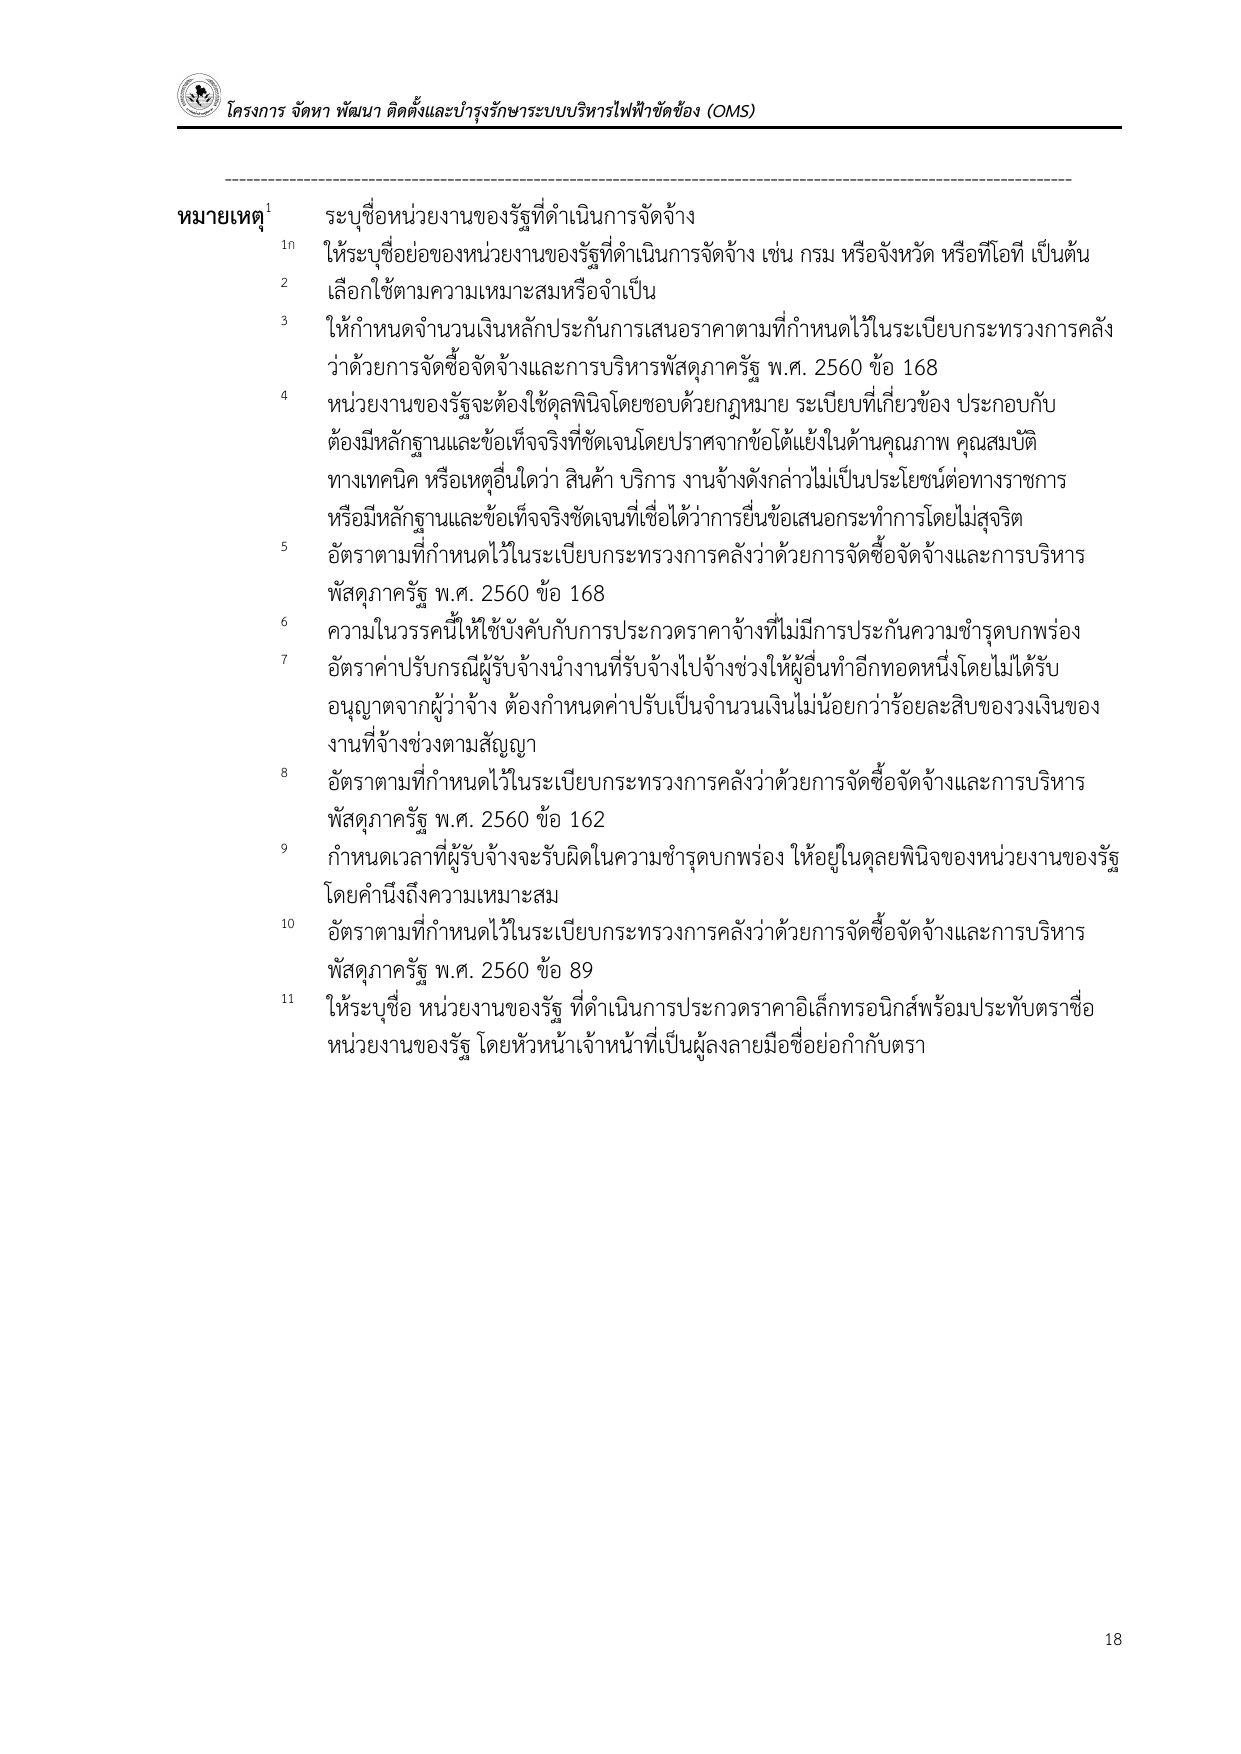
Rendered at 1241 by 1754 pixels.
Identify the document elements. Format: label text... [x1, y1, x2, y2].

text 7 อัตราค่าปรับกรณีผู้รับจ้างนำงานที่รับจ้างไปจ้างช่วงให้ผู้อื่นทำอีกทอดหนึ่งโดยไม่ได้รับ อนุญาตจากผู้ว่าจ้าง ต้องกำหนดค่าปรับเป็นจำนวนเงินไม่น้อยกว่าร้อยละสิบของวงเงินของ งานที่จ้างช่วงตามสัญญา [177, 647, 1122, 761]
text 10 อัตราตามที่กำหนดไว้ในระเบียบกระทรวงการคลังว่าด้วยการจัดซื้อจัดจ้างและการบริหาร พัสดุภาครัฐ พ.ศ. 2560 ข้อ 89 [177, 911, 1122, 987]
picture [177, 73, 221, 118]
text 2 เลือกใช้ตามความเหมาะสมหรือจำเป็น [177, 270, 1122, 308]
text 1ก ให้ระบุชื่อย่อของหน่วยงานของรัฐที่ดำเนินการจัดจ้าง เช่น กรม หรือจังหวัด หรือทีโอที เป็นต้น [177, 233, 1122, 270]
text 5 อัตราตามที่กำหนดไว้ในระเบียบกระทรวงการคลังว่าด้วยการจัดซื้อจัดจ้างและการบริหาร [177, 534, 1122, 572]
text 3 ให้กำหนดจำนวนเงินหลักประกันการเสนอราคาตามที่กำหนดไว้ในระเบียบกระทรวงการคลัง ว่าด้วยการจัดซื้อจัดจ้างและการบริหารพัสดุภาครัฐ พ.ศ. 2560ข้อ 168 [177, 308, 1122, 383]
text 4 หน่วยงานของรัฐจะต้องใช้ดุลพินิจโดยชอบด้วยกฎหมาย ระเบียบที่เกี่ยวข้อง ประกอบกับ ต้องมีหลักฐานและข้อเท็จจริงที่ชัดเจนโดยปราศจากข้อโต้แย้งในด้านคุณภาพ คุณสมบัติ ทางเทคนิค หรือเหตุอื่นใดว่า สินค้า บริการ งานจ้างดังกล่าวไม่เป็นประโยชน์ต่อทางราชการ หรือมีหลักฐานและข้อเท็จจริงชัดเจนที่เชื่อได้ว่าการยื่นข้อเสนอกระทำการโดยไม่สุจริต [177, 383, 1122, 534]
text พัสดุภาครัฐ พ.ศ. 2560ข้อ 168 [177, 572, 1122, 610]
text 6 ความในวรรคนี้ให้ใช้บังคับกับการประกวดราคาจ้างที่ไม่มีการประกันความชำรุดบกพร่อง [177, 610, 1122, 647]
text 9 กำหนดเวลาที่ผู้รับจ้างจะรับผิดในความชำรุดบกพร่อง ให้อยู่ในดุลยพินิจของหน่วยงานของรัฐโดยคำนึงถึงความเหมาะสม [177, 836, 1122, 911]
text 11 ให้ระบุชื่อ หน่วยงานของรัฐ ที่ดำเนินการประกวดราคาอิเล็กทรอนิกส์พร้อมประทับตราชื่อ หน่วยงานของรัฐ โดยหัวหน้าเจ้าหน้าที่เป็นผู้ลงลายมือชื่อย่อกำกับตรา [177, 987, 1122, 1062]
text หมายเหตุ1 ระบุชื่อหน่วยงานของรัฐที่ดำเนินการจัดจ้าง [177, 195, 1122, 233]
text 8 อัตราตามที่กำหนดไว้ในระเบียบกระทรวงการคลังว่าด้วยการจัดซื้อจัดจ้างและการบริหาร พัสดุภาครัฐ พ.ศ. 2560ข้อ 162 [177, 761, 1122, 836]
text ---------------------------------------------------------------------------------------------------------------------- [177, 157, 1122, 195]
